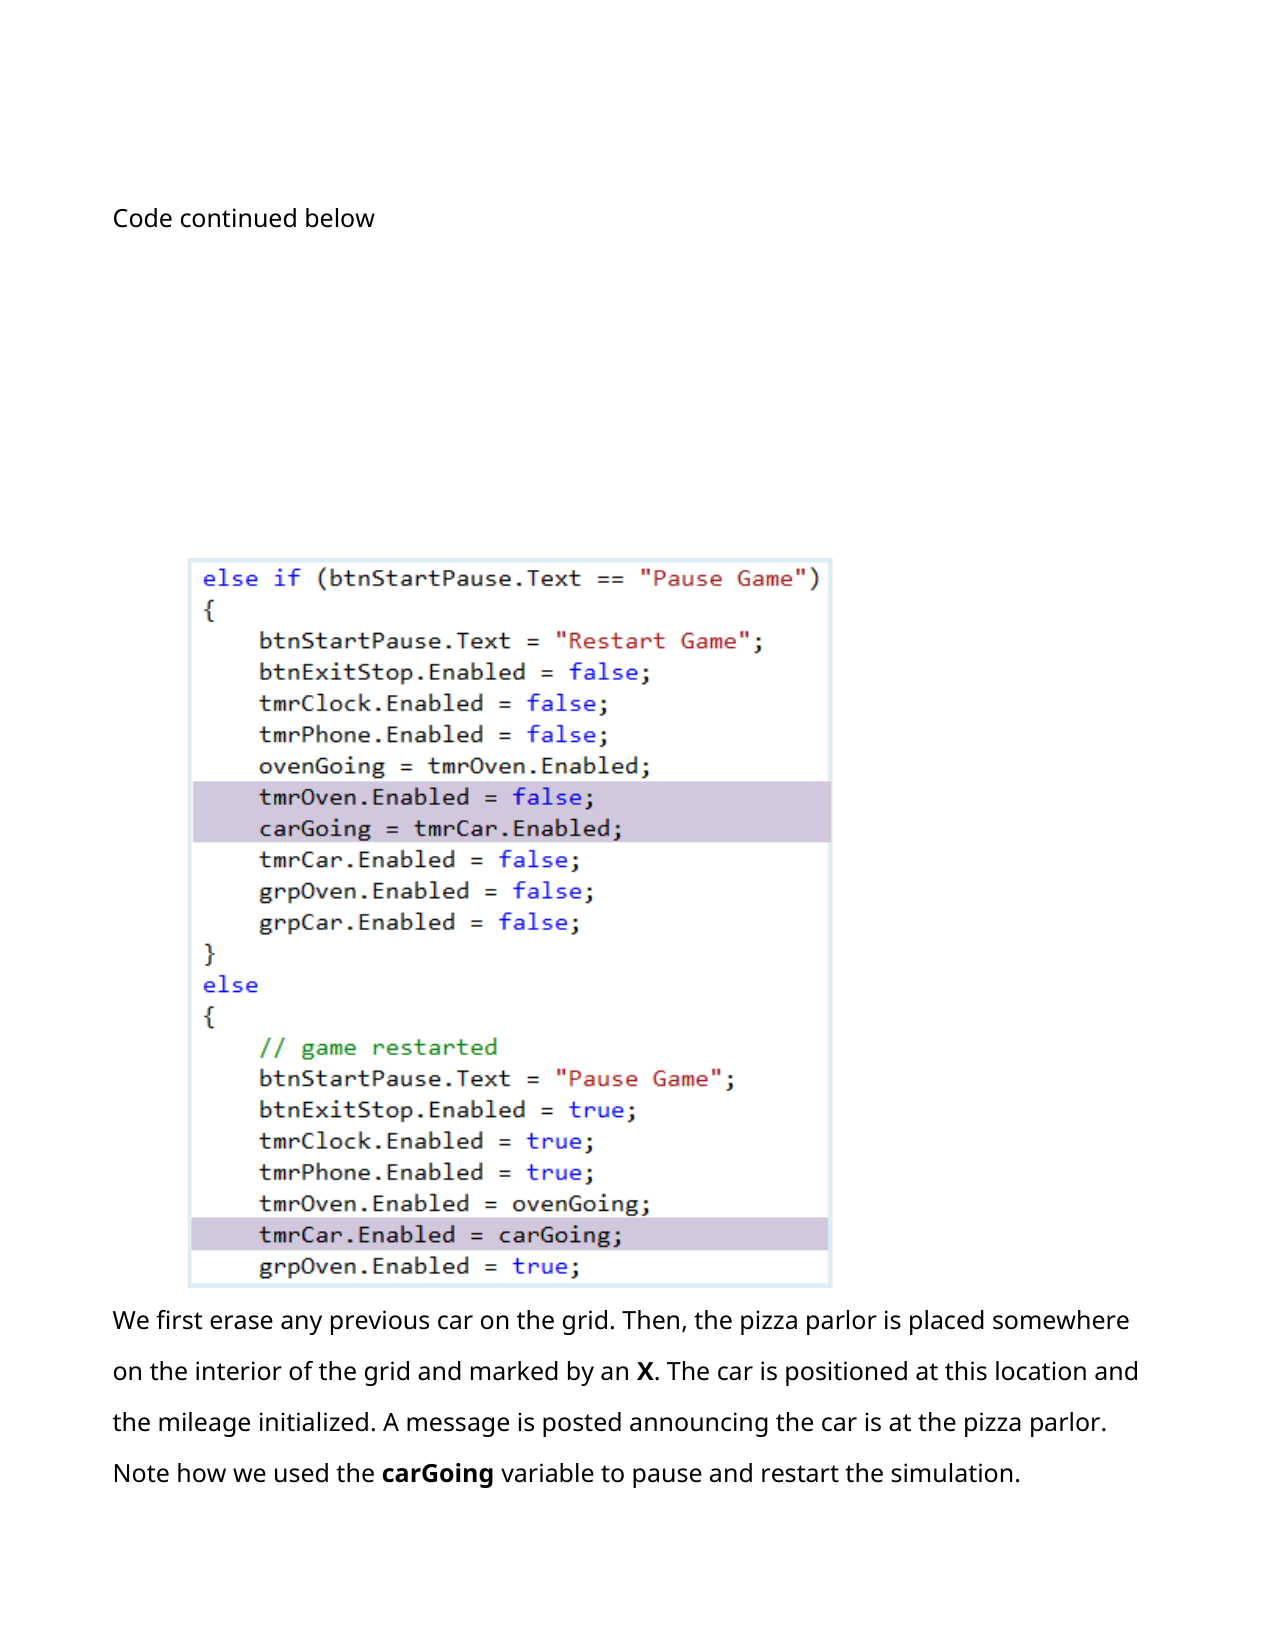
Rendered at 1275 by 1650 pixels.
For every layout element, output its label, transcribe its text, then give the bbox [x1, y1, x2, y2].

text Code continued below [112, 201, 1162, 235]
picture [187, 558, 833, 1288]
text We first erase any previous car on the grid. Then, the pizza parlor is placed somewhere on the interior of the grid and marked by an X. The car is positioned at this location and the mileage initialized. A message is posted announcing the car is at the pizza parlor. Note how we used the carGoing variable to pause and restart the simulation. [112, 1302, 1162, 1489]
